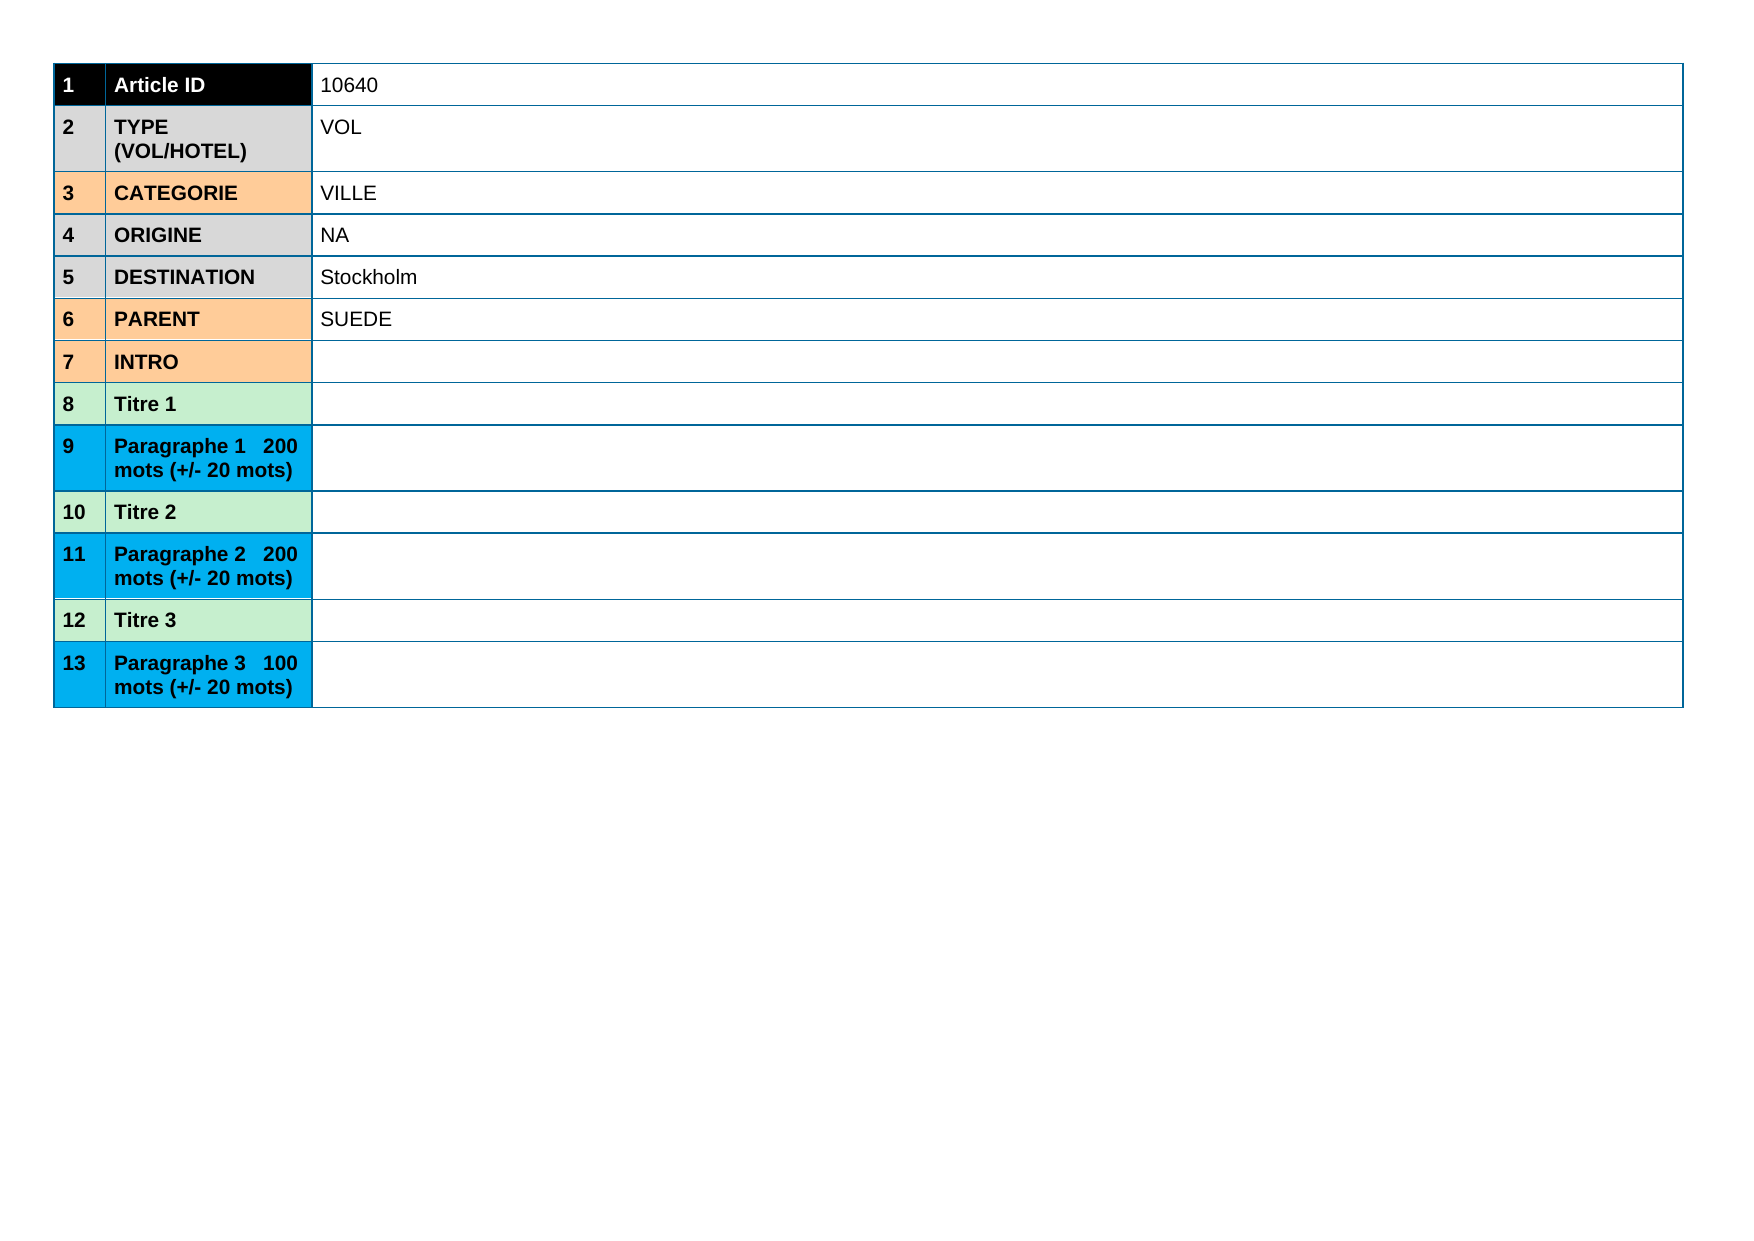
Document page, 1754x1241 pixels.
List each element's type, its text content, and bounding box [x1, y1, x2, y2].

table_cell [313, 492, 1682, 532]
table_cell 4 [55, 215, 105, 255]
table_cell INTRO [106, 341, 311, 382]
table_cell [313, 642, 1682, 707]
table_cell [313, 383, 1682, 424]
table_cell [313, 534, 1682, 598]
table_cell NA [313, 215, 1682, 255]
table_cell Titre 3 [106, 600, 311, 641]
table_cell 3 [55, 172, 105, 213]
table_cell Paragraphe 2 200 mots (+/- 20 mots) [106, 534, 311, 598]
table_cell Paragraphe 3 100 mots (+/- 20 mots) [106, 642, 311, 707]
table_cell 11 [55, 534, 105, 598]
table_header Article ID [106, 64, 311, 105]
table_cell [313, 341, 1682, 382]
table_cell SUEDE [313, 299, 1682, 339]
table_cell [313, 600, 1682, 641]
table_cell 6 [55, 299, 105, 339]
table_header 10640 [313, 64, 1682, 105]
table_cell Titre 1 [106, 383, 311, 424]
table_cell ORIGINE [106, 215, 311, 255]
table_cell 9 [55, 426, 105, 490]
table_cell VILLE [313, 172, 1682, 213]
table_cell DESTINATION [106, 257, 311, 297]
table_cell 10 [55, 492, 105, 532]
table_cell Stockholm [313, 257, 1682, 297]
table_cell CATEGORIE [106, 172, 311, 213]
table_cell 5 [55, 257, 105, 297]
table_cell 12 [55, 600, 105, 641]
table_cell Titre 2 [106, 492, 311, 532]
table_cell TYPE (VOL/HOTEL) [106, 106, 311, 171]
table_cell 8 [55, 383, 105, 424]
table_cell PARENT [106, 299, 311, 339]
table_cell Paragraphe 1 200 mots (+/- 20 mots) [106, 426, 311, 490]
table_cell VOL [313, 106, 1682, 171]
table_cell 7 [55, 341, 105, 382]
table_cell 2 [55, 106, 105, 171]
table_cell 13 [55, 642, 105, 707]
table_cell [313, 426, 1682, 490]
table_header 1 [55, 64, 105, 105]
